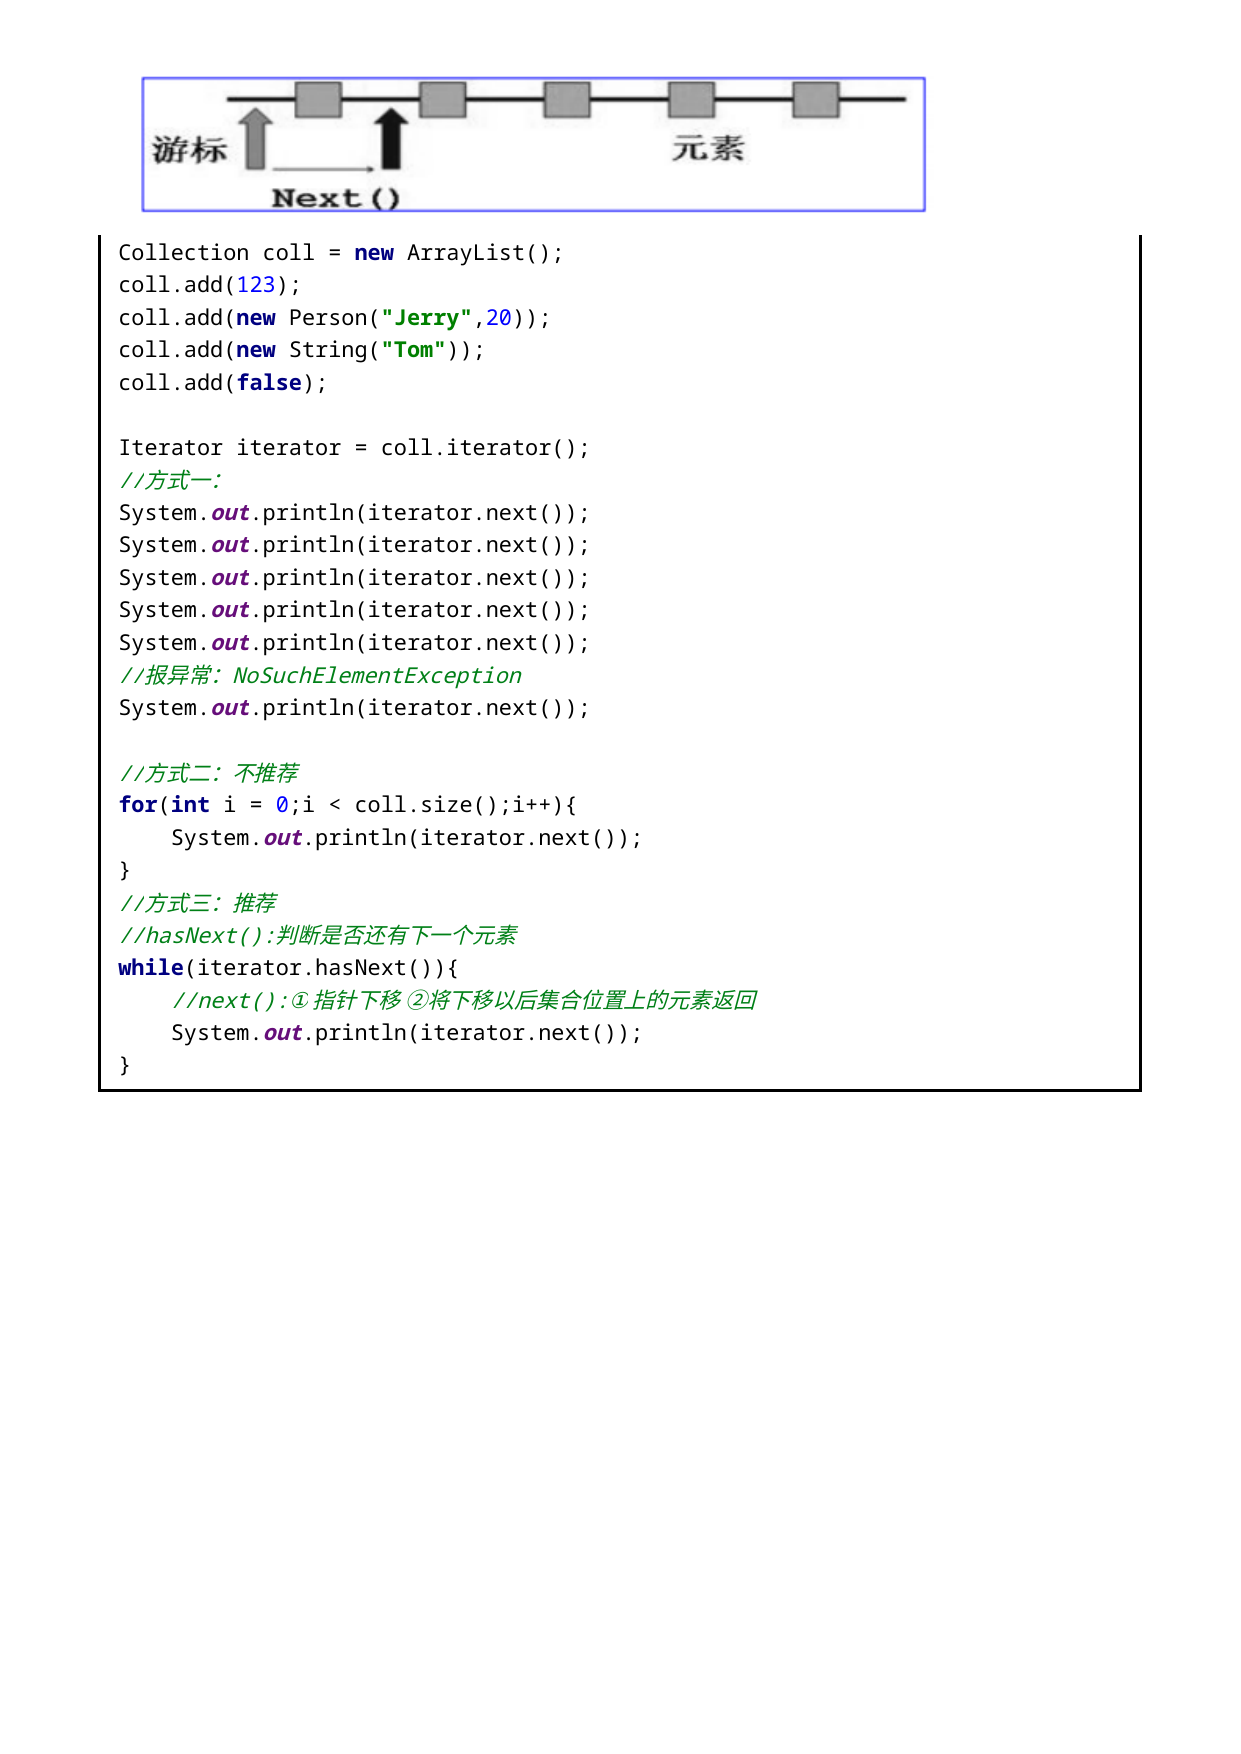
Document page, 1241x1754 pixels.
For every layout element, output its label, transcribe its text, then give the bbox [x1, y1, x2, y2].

text Collection coll = new ArrayList(); coll.add(123); coll.add(new Person("Jerry",20)); coll.add(new String("Tom")); coll.add(false); Iterator iterator = coll.iterator(); //方式一： System.out.println(iterator.next()); System.out.println(iterator.next()); System.out.println(iterator.next()); System.out.println(iterator.next()); System.out.println(iterator.next()); //报异常：NoSuchElementException System.out.println(iterator.next()); //方式二：不推荐 for(int i = 0;i < coll.size();i++){ System.out.println(iterator.next()); } //方式三：推荐 //hasNext():判断是否还有下一个元素 while(iterator.hasNext()){ //next():①指针下移 ②将下移以后集合位置上的元素返回 System.out.println(iterator.next()); } [101, 235, 1139, 1089]
picture [140, 74, 934, 217]
